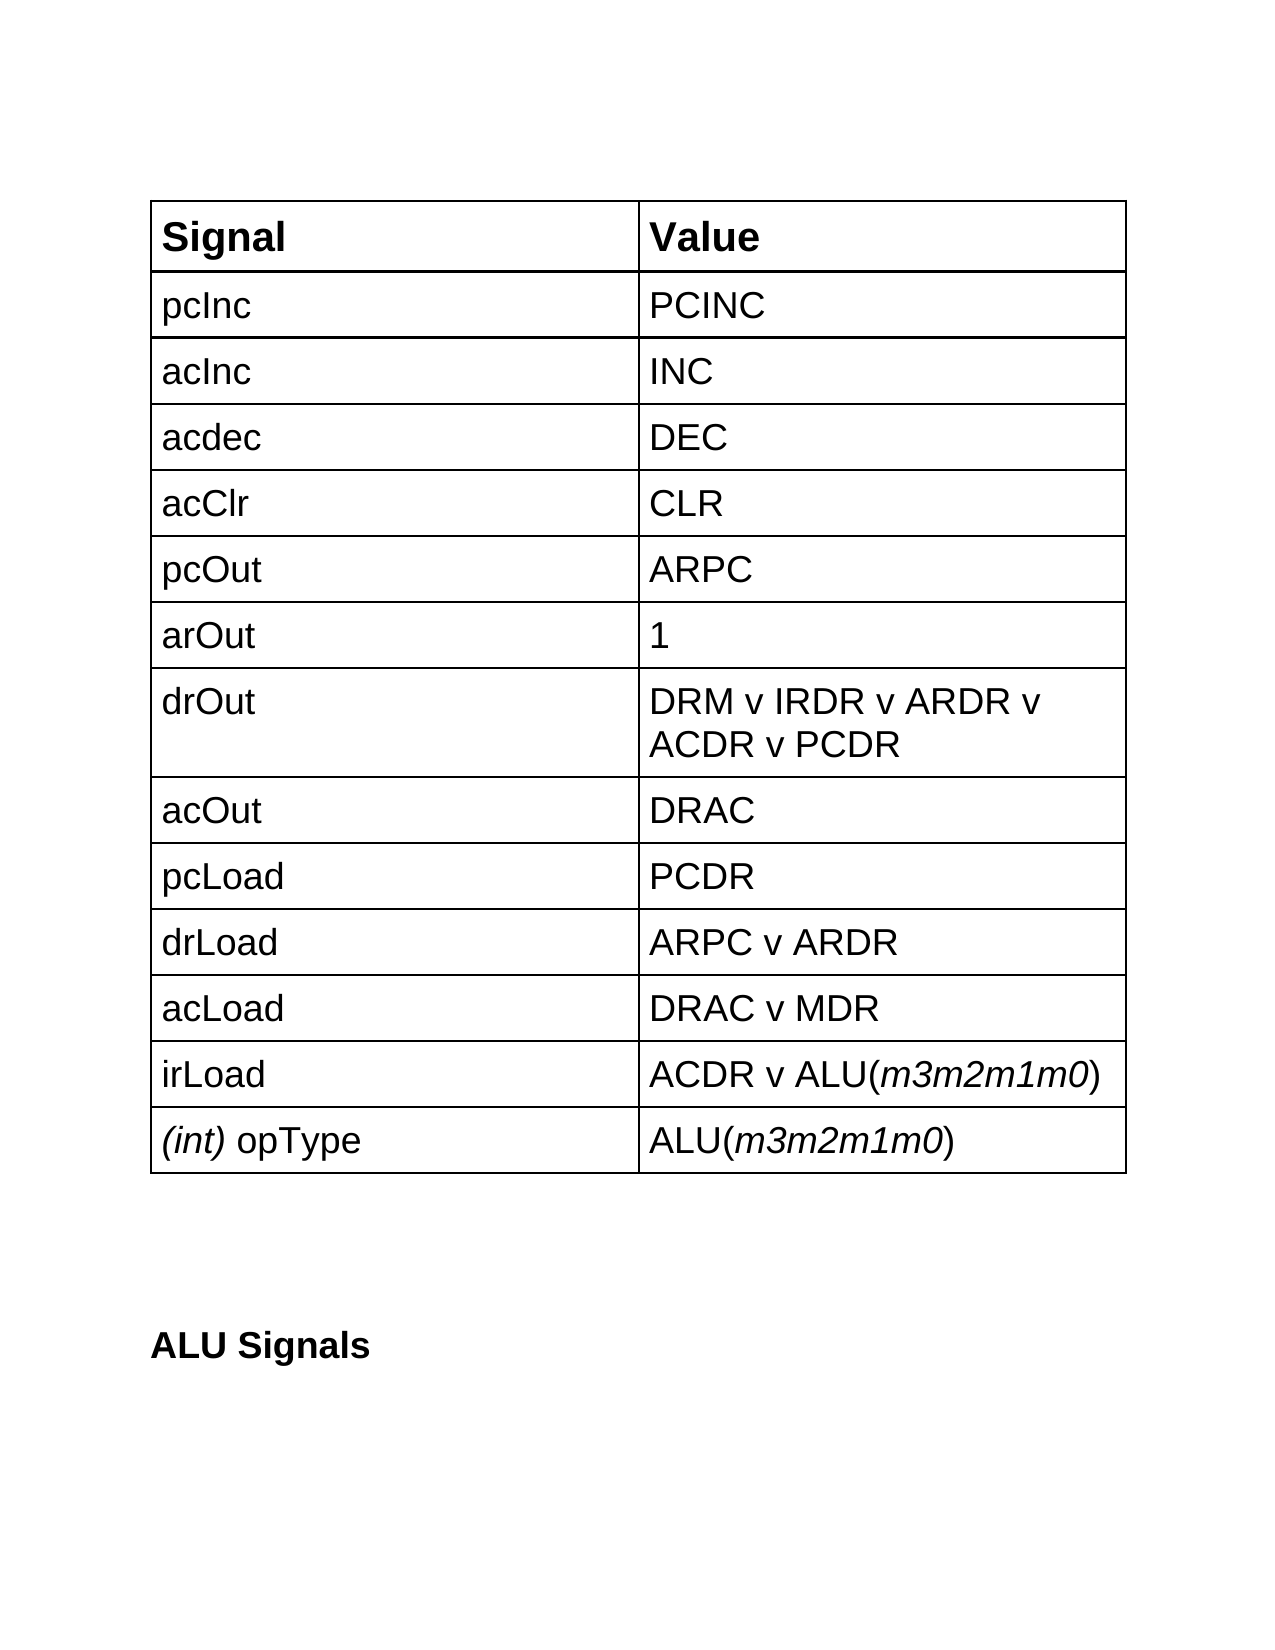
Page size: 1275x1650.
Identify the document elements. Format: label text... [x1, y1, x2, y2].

table_cell acLoad [152, 976, 638, 1040]
table_cell DEC [640, 405, 1125, 468]
table_cell (int) opType [152, 1108, 638, 1172]
table_cell INC [640, 339, 1125, 402]
text ALU Signals [150, 1323, 1125, 1366]
table_cell DRAC v MDR [640, 976, 1125, 1040]
table_cell acOut [152, 778, 638, 842]
table_cell PCINC [640, 273, 1125, 336]
table_cell pcLoad [152, 844, 638, 908]
table_cell acInc [152, 339, 638, 402]
table_cell acClr [152, 471, 638, 534]
table_cell ARPC [640, 537, 1125, 601]
table_cell DRAC [640, 778, 1125, 842]
table_cell CLR [640, 471, 1125, 534]
table_cell pcOut [152, 537, 638, 601]
table_cell ALU(m3m2m1m0) [640, 1108, 1125, 1172]
table_cell arOut [152, 603, 638, 667]
table_cell PCDR [640, 844, 1125, 908]
table_cell drOut [152, 669, 638, 776]
table_cell DRM v IRDR v ARDR v ACDR v PCDR [640, 669, 1125, 776]
table_cell acdec [152, 405, 638, 468]
table_cell 1 [640, 603, 1125, 667]
table_cell irLoad [152, 1042, 638, 1106]
table_cell ARPC v ARDR [640, 910, 1125, 974]
table_header Signal [152, 202, 638, 270]
table_cell pcInc [152, 273, 638, 336]
table_cell ACDR v ALU(m3m2m1m0) [640, 1042, 1125, 1106]
table_cell drLoad [152, 910, 638, 974]
table_header Value [640, 202, 1125, 270]
